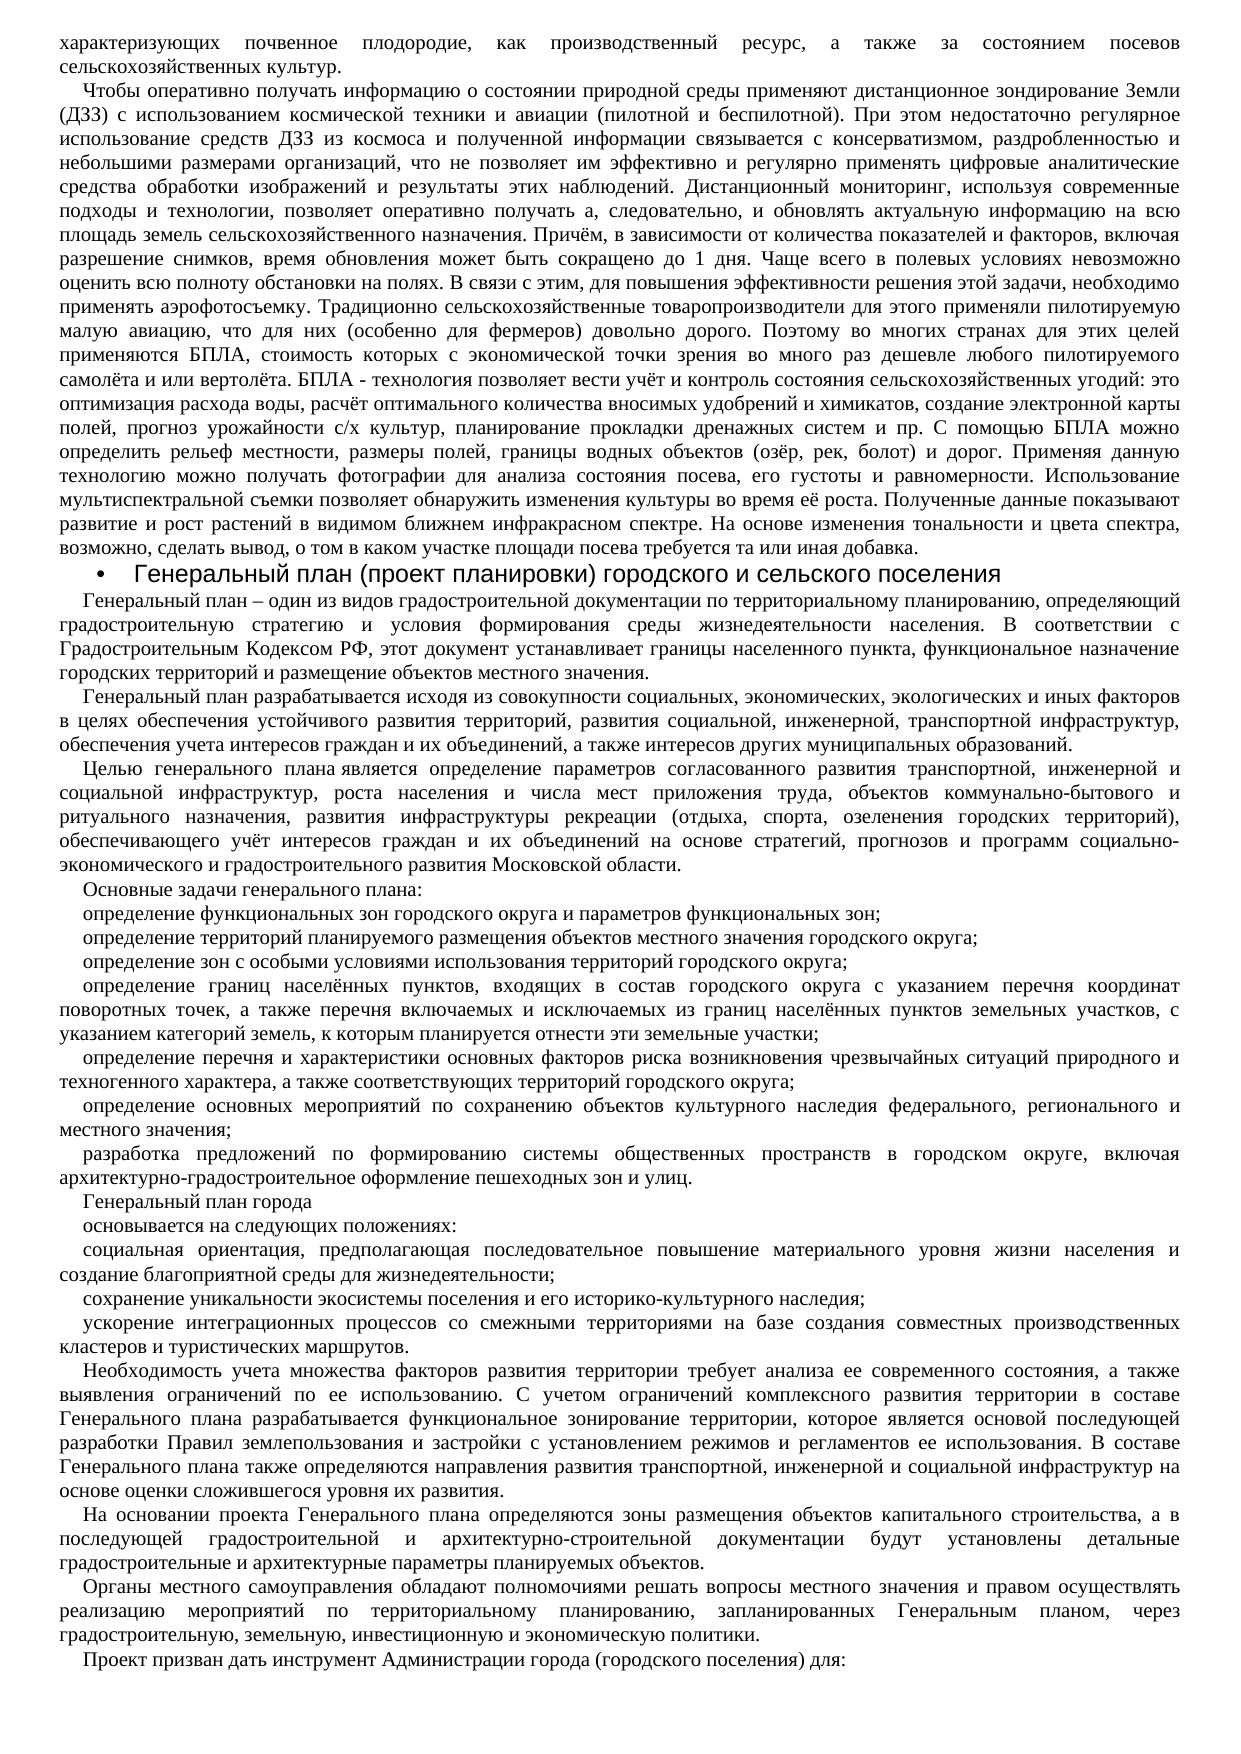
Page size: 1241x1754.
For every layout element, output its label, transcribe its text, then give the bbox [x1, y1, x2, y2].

list Генеральный план (проект планировки) городского и сельского поселения [96, 559, 1181, 588]
text Чтобы оперативно получать информацию о состоянии природной среды применяют дистанционное зондирование Земли (ДЗЗ) с использованием космической техники и авиации (пилотной и беспилотной). При этом недостаточно регулярное использование средств ДЗЗ из космоса и полученной информации связывается с консерватизмом, раздробленностью и небольшими размерами организаций, что не позволяет им эффективно и регулярно применять цифровые аналитические средства обработки изображений и результаты этих наблюдений. Дистанционный мониторинг, используя современные подходы и технологии, позволяет оперативно получать а, следовательно, и обновлять актуальную информацию на всю площадь земель сельскохозяйственного назначения. Причём, в зависимости от количества показателей и факторов, включая разрешение снимков, время обновления может быть сокращено до 1 дня. Чаще всего в полевых условиях невозможно оценить всю полноту обстановки на полях. В связи с этим, для повышения эффективности решения этой задачи, необходимо применять аэрофотосъемку. Традиционно сельскохозяйственные товаропроизводители для этого применяли пилотируемую малую авиацию, что для них (особенно для фермеров) довольно дорого. Поэтому во многих странах для этих целей применяются БПЛА, стоимость которых с экономической точки зрения во много раз дешевле любого пилотируемого самолёта и или вертолёта. БПЛА - технология позволяет вести учёт и контроль состояния сельскохозяйственных угодий: это оптимизация расхода воды, расчёт оптимального количества вносимых удобрений и химикатов, создание электронной карты полей, прогноз урожайности с/х культур, планирование прокладки дренажных систем и пр. С помощью БПЛА можно определить рельеф местности, размеры полей, границы водных объектов (озёр, рек, болот) и дорог. Применяя данную технологию можно получать фотографии для анализа состояния посева, его густоты и равномерности. Использование мультиспектральной съемки позволяет обнаружить изменения культуры во время её роста. Полученные данные показывают развитие и рост растений в видимом ближнем инфракрасном спектре. На основе изменения тональности и цвета спектра, возможно, сделать вывод, о том в каком участке площади посева требуется та или иная добавка. [59, 78, 1181, 559]
text Целью генерального плана является определение параметров согласованного развития транспортной, инженерной и социальной инфраструктур, роста населения и числа мест приложения труда, объектов коммунально-бытового и ритуального назначения, развития инфраструктуры рекреации (отдыха, спорта, озеленения городских территорий), обеспечивающего учёт интересов граждан и их объединений на основе стратегий, прогнозов и программ социально-экономического и градостроительного развития Московской области. [59, 756, 1181, 876]
text Необходимость учета множества факторов развития территории требует анализа ее современного состояния, а также выявления ограничений по ее использованию. С учетом ограничений комплексного развития территории в составе Генерального плана разрабатывается функциональное зонирование территории, которое является основой последующей разработки Правил землепользования и застройки с установлением режимов и регламентов ее использования. В составе Генерального плана также определяются направления развития транспортной, инженерной и социальной инфраструктур на основе оценки сложившегося уровня их развития. [59, 1358, 1181, 1502]
text определение перечня и характеристики основных факторов риска возникновения чрезвычайных ситуаций природного и техногенного характера, а также соответствующих территорий городского округа; [59, 1045, 1181, 1093]
text сохранение уникальности экосистемы поселения и его историко-культурного наследия; [59, 1286, 1181, 1309]
text Генеральный план разрабатывается исходя из совокупности социальных, экономических, экологических и иных факторов в целях обеспечения устойчивого развития территорий, развития социальной, инженерной, транспортной инфраструктур, обеспечения учета интересов граждан и их объединений, а также интересов других муниципальных образований. [59, 684, 1181, 756]
text Органы местного самоуправления обладают полномочиями решать вопросы местного значения и правом осуществлять реализацию мероприятий по территориальному планированию, запланированных Генеральным планом, через градостроительную, земельную, инвестиционную и экономическую политики. [59, 1574, 1181, 1646]
text основывается на следующих положениях: [59, 1213, 1181, 1237]
text определение основных мероприятий по сохранению объектов культурного наследия федерального, регионального и местного значения; [59, 1093, 1181, 1141]
text ускорение интеграционных процессов со смежными территориями на базе создания совместных производственных кластеров и туристических маршрутов. [59, 1309, 1181, 1358]
text Генеральный план города [59, 1189, 1181, 1213]
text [59, 29, 1181, 78]
text социальная ориентация, предполагающая последовательное повышение материального уровня жизни населения и создание благоприятной среды для жизнедеятельности; [59, 1237, 1181, 1286]
text Генеральный план – один из видов градостроительной документации по территориальному планированию, определяющий градостроительную стратегию и условия формирования среды жизнедеятельности населения. В соответствии с Градостроительным Кодексом РФ, этот документ устанавливает границы населенного пункта, функциональное назначение городских территорий и размещение объектов местного значения. [59, 588, 1181, 684]
text определение функциональных зон городского округа и параметров функциональных зон; [59, 901, 1181, 924]
text определение границ населённых пунктов, входящих в состав городского округа с указанием перечня координат поворотных точек, а также перечня включаемых и исключаемых из границ населённых пунктов земельных участков, с указанием категорий земель, к которым планируется отнести эти земельные участки; [59, 973, 1181, 1045]
text разработка предложений по формированию системы общественных пространств в городском округе, включая архитектурно-градостроительное оформление пешеходных зон и улиц. [59, 1141, 1181, 1189]
text На основании проекта Генерального плана определяются зоны размещения объектов капитального строительства, а в последующей градостроительной и архитектурно-строительной документации будут установлены детальные градостроительные и архитектурные параметры планируемых объектов. [59, 1502, 1181, 1574]
text определение территорий планируемого размещения объектов местного значения городского округа; [59, 924, 1181, 949]
text Проект призван дать инструмент Администрации города (городского поселения) для: [59, 1646, 1181, 1671]
text определение зон с особыми условиями использования территорий городского округа; [59, 949, 1181, 973]
text Основные задачи генерального плана: [59, 876, 1181, 901]
